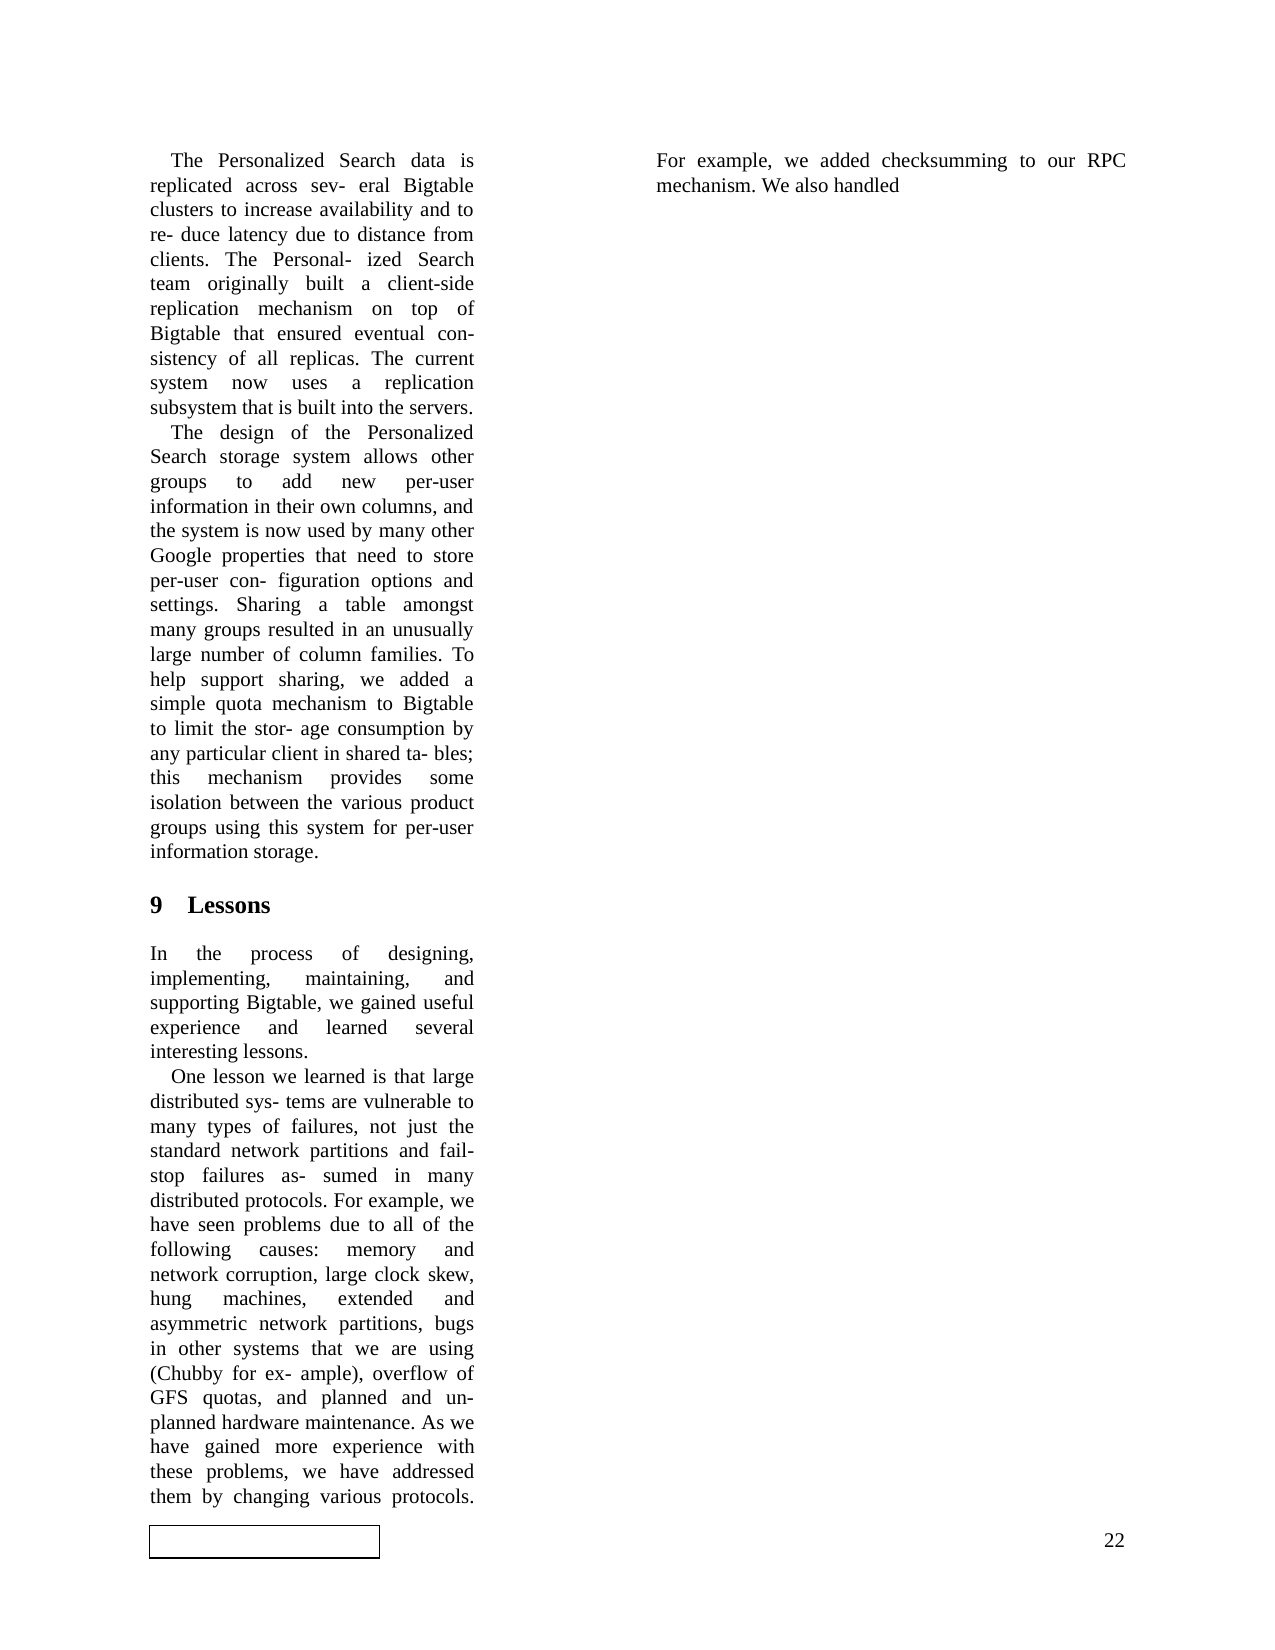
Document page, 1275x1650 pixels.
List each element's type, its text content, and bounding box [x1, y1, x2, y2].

text In the process of designing, implementing, maintaining, and supporting Bigtable, we gained useful experience and learned several interesting lessons. [150, 941, 474, 1063]
picture [149, 1525, 380, 1559]
text The Personalized Search data is replicated across sev- eral Bigtable clusters to increase availability and to re- duce latency due to distance from clients. The Personal- ized Search team originally built a client-side replication mechanism on top of Bigtable that ensured eventual con- sistency of all replicas. The current system now uses a replication subsystem that is built into the servers. [150, 148, 474, 419]
subtitle Lessons [150, 890, 623, 919]
text The design of the Personalized Search storage system allows other groups to add new per-user information in their own columns, and the system is now used by many other Google properties that need to store per-user con- figuration options and settings. Sharing a table amongst many groups resulted in an unusually large number of column families. To help support sharing, we added a simple quota mechanism to Bigtable to limit the stor- age consumption by any particular client in shared ta- bles; this mechanism provides some isolation between the various product groups using this system for per-user information storage. [150, 419, 474, 863]
text One lesson we learned is that large distributed sys- tems are vulnerable to many types of failures, not just the standard network partitions and fail-stop failures as- sumed in many distributed protocols. For example, we have seen problems due to all of the following causes: memory and network corruption, large clock skew, hung machines, extended and asymmetric network partitions, bugs in other systems that we are using (Chubby for ex- ample), overflow of GFS quotas, and planned and un- planned hardware maintenance. As we have gained more experience with these problems, we have addressed them by changing various protocols. For example, we added checksumming to our RPC mechanism. We also handled [150, 1064, 474, 1508]
